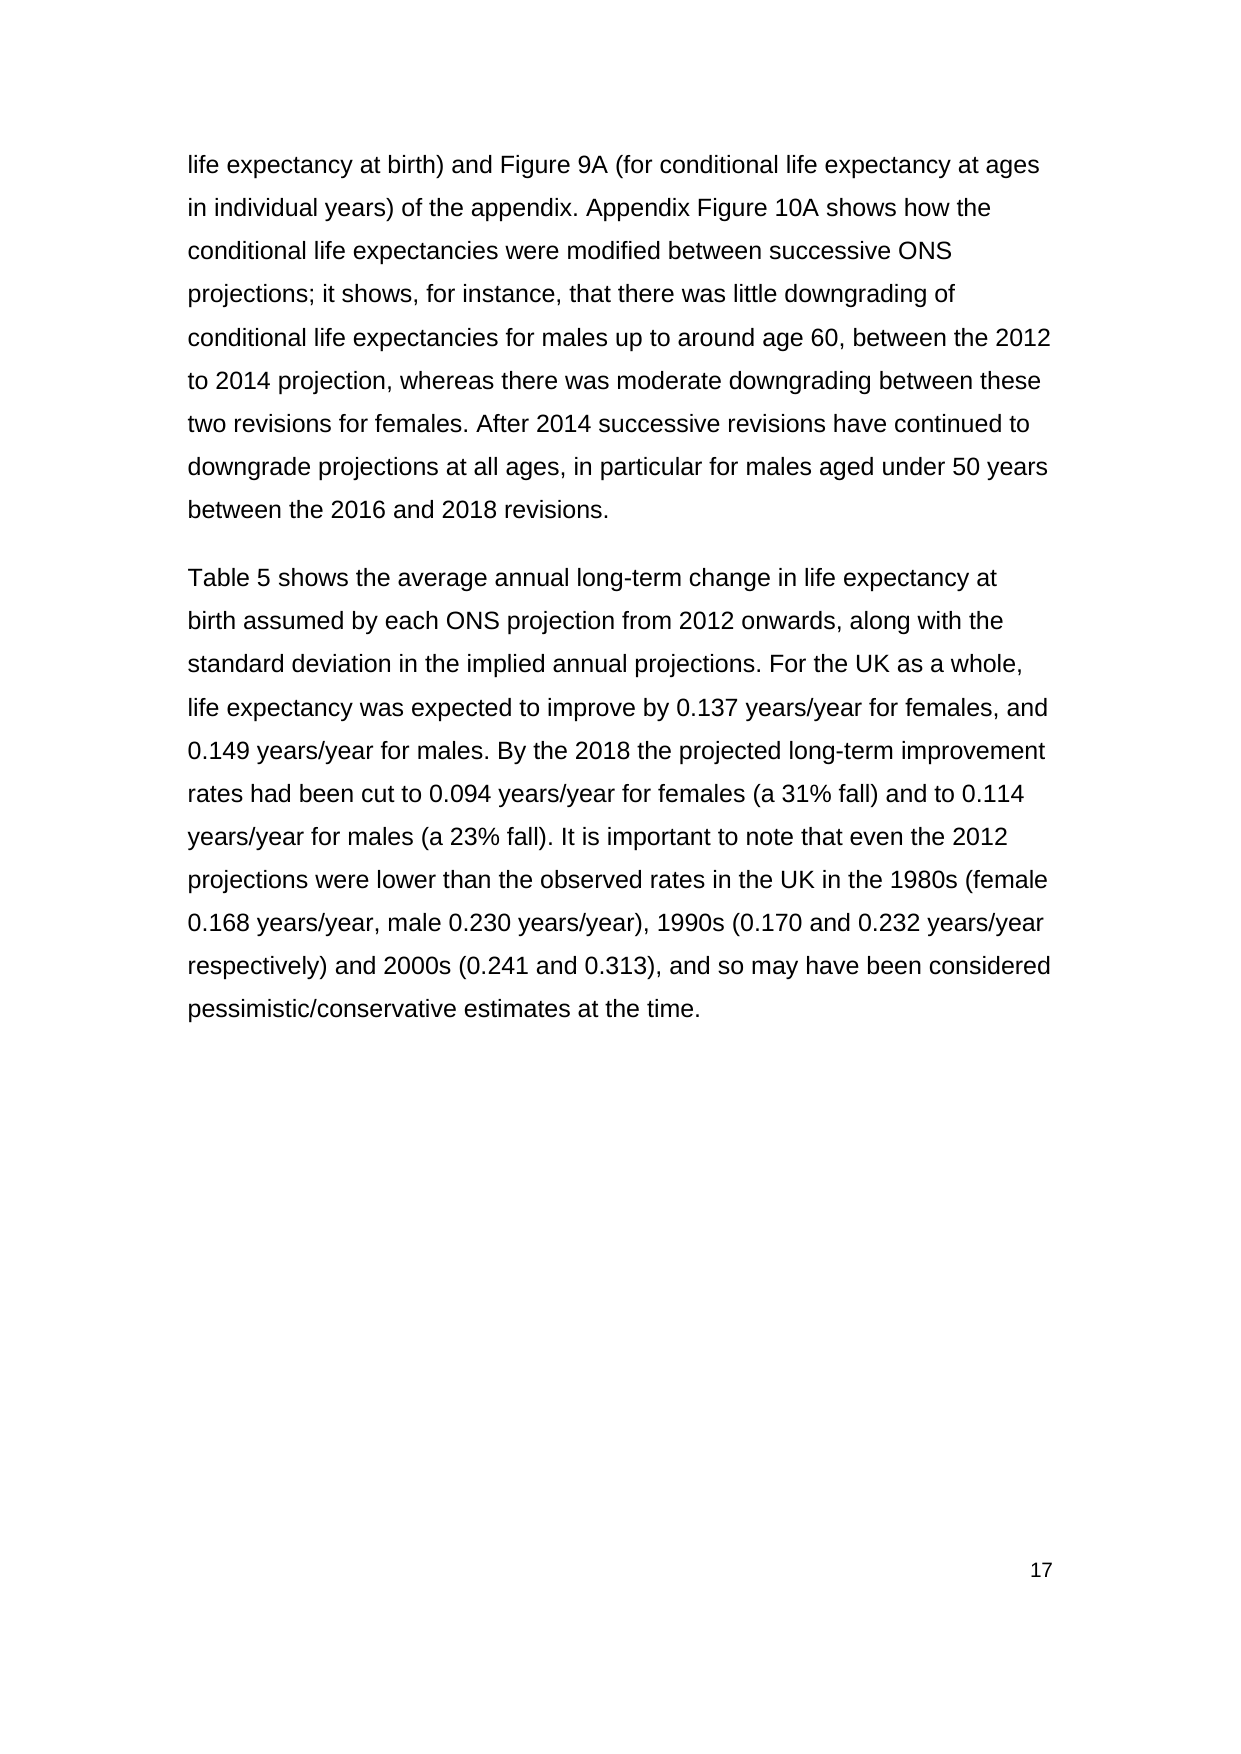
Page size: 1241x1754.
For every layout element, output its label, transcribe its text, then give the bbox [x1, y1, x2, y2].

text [187, 150, 1053, 524]
